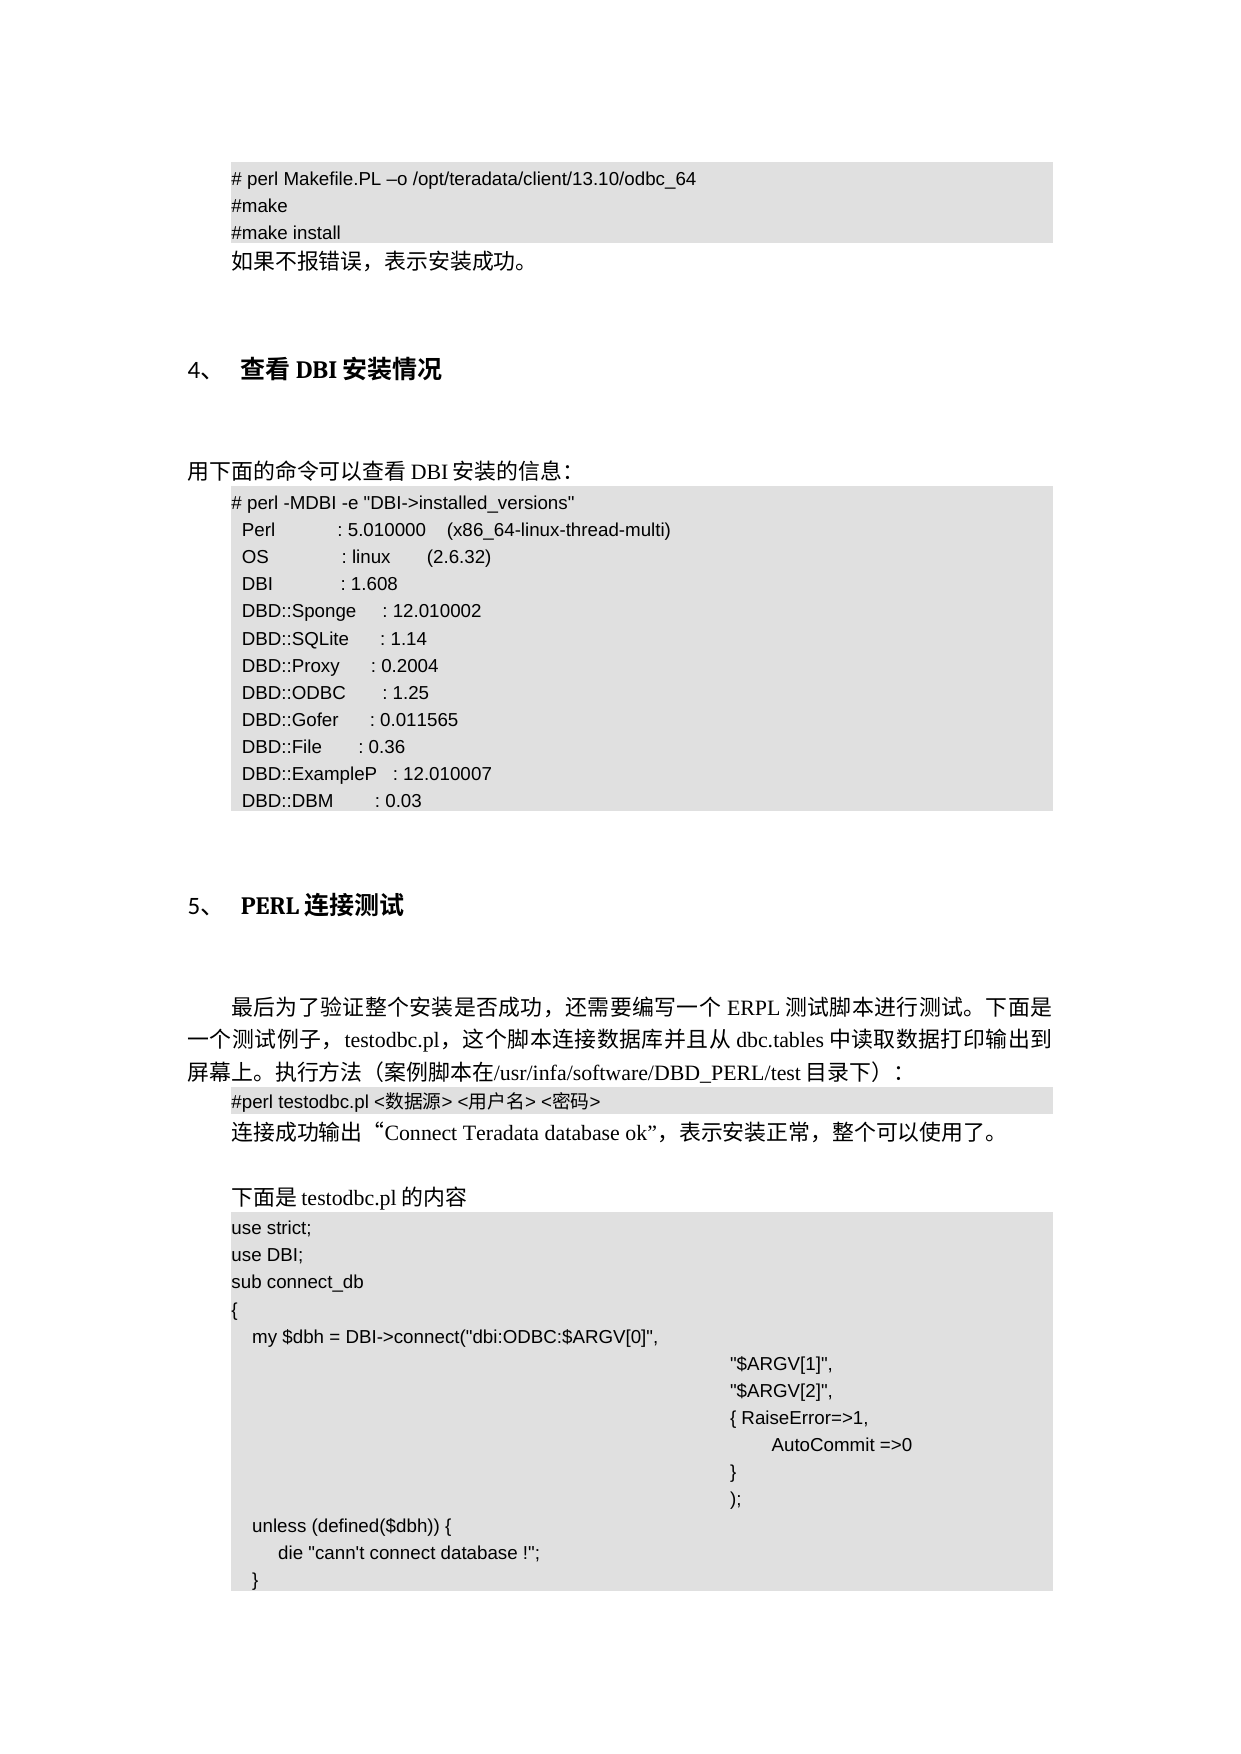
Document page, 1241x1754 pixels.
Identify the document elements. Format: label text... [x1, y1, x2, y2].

text use DBI; [231, 1239, 1053, 1266]
text use strict; [231, 1212, 1053, 1239]
text #perl testodbc.pl <数据源> <用户名> <密码> [231, 1087, 1053, 1114]
text OS : linux (2.6.32) [231, 541, 1053, 568]
text "$ARGV[1]", [231, 1347, 1053, 1374]
text AutoCommit =>0 [231, 1428, 1053, 1455]
text Perl : 5.010000 (x86_64-linux-thread-multi) [231, 513, 1053, 541]
text DBI : 1.608 [231, 568, 1053, 595]
text { RaiseError=>1, [231, 1401, 1053, 1428]
text DBD::File : 0.36 [231, 730, 1053, 757]
text DBD::Sponge : 12.010002 [231, 595, 1053, 622]
subtitle 查看DBI安装情况 [187, 335, 1053, 400]
text 最后为了验证整个安装是否成功，还需要编写一个ERPL测试脚本进行测试。下面是一个测试例子，testodbc.pl，这个脚本连接数据库并且从dbc.tables中读取数据打印输出到屏幕上。执行方法（案例脚本在/usr/infa/software/DBD_PERL/test目录下）： [187, 989, 1053, 1087]
text my $dbh = DBI->connect("dbi:ODBC:$ARGV[0]", [231, 1320, 1053, 1347]
text # perl -MDBI -e "DBI->installed_versions" [231, 486, 1053, 513]
text 下面是testodbc.pl的内容 [187, 1179, 1053, 1212]
text DBD::DBM : 0.03 [231, 784, 1053, 811]
text DBD::Gofer : 0.011565 [231, 703, 1053, 730]
text 用下面的命令可以查看DBI安装的信息： [187, 454, 1053, 486]
text 如果不报错误，表示安装成功。 [187, 243, 1053, 276]
text } [231, 1564, 1053, 1591]
text { [231, 1293, 1053, 1320]
text sub connect_db [231, 1266, 1053, 1293]
text } [231, 1455, 1053, 1482]
text "$ARGV[2]", [231, 1374, 1053, 1401]
subtitle PERL连接测试 [187, 871, 1053, 936]
text ); [231, 1482, 1053, 1509]
text 连接成功输出“Connect Teradata database ok”，表示安装正常，整个可以使用了。 [187, 1114, 1053, 1147]
text #make install [231, 216, 1053, 243]
text DBD::ExampleP : 12.010007 [231, 757, 1053, 784]
text #make [231, 189, 1053, 216]
text DBD::SQLite : 1.14 [231, 622, 1053, 649]
text DBD::Proxy : 0.2004 [231, 649, 1053, 676]
text DBD::ODBC : 1.25 [231, 676, 1053, 703]
text # perl Makefile.PL –o /opt/teradata/client/13.10/odbc_64 [231, 162, 1053, 189]
text unless (defined($dbh)) { [231, 1509, 1053, 1537]
text die "cann't connect database !"; [231, 1537, 1053, 1564]
